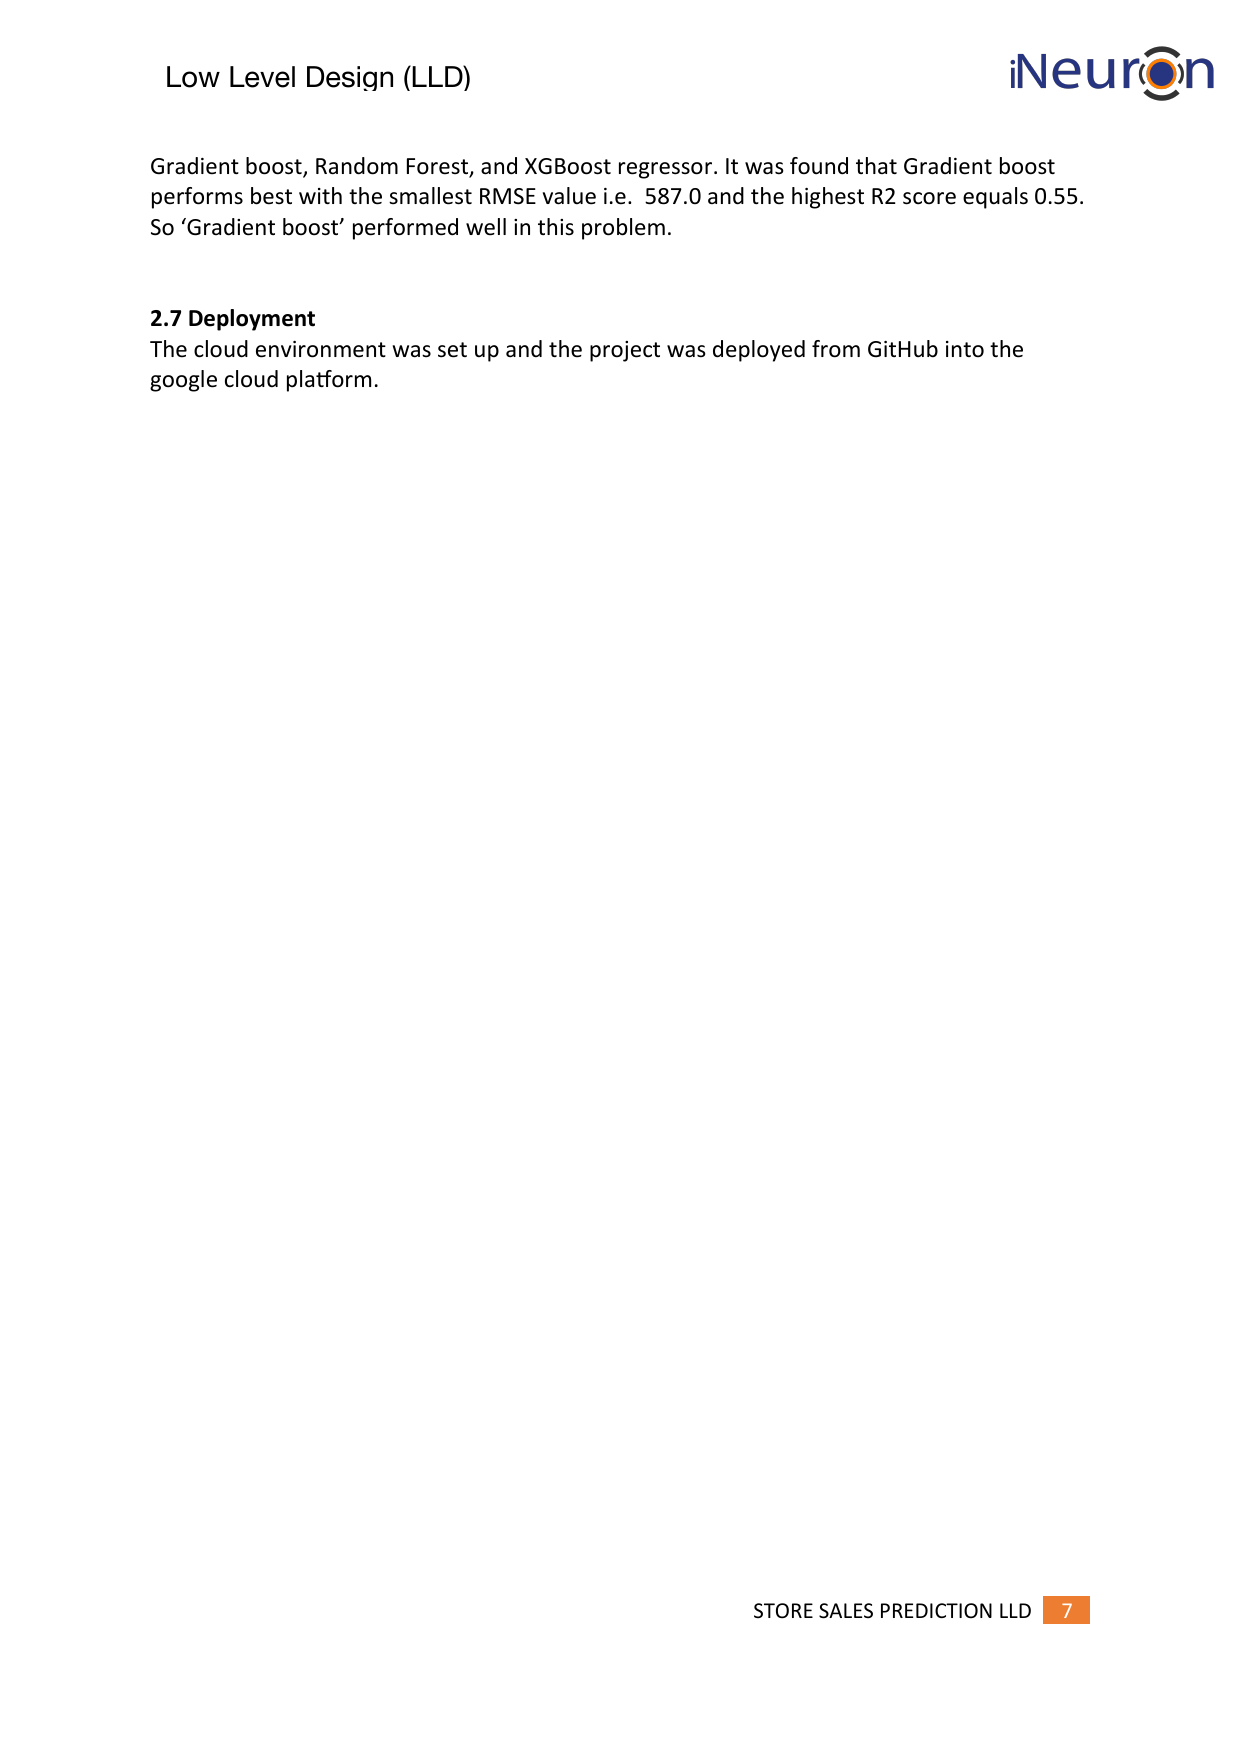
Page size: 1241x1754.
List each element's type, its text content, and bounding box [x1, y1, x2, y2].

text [150, 150, 1090, 242]
text The cloud environment was set up and the project was deployed from GitHub into the google cloud platform. [150, 333, 1090, 394]
text 2.7 Deployment [150, 303, 1090, 333]
picture [1008, 38, 1218, 103]
